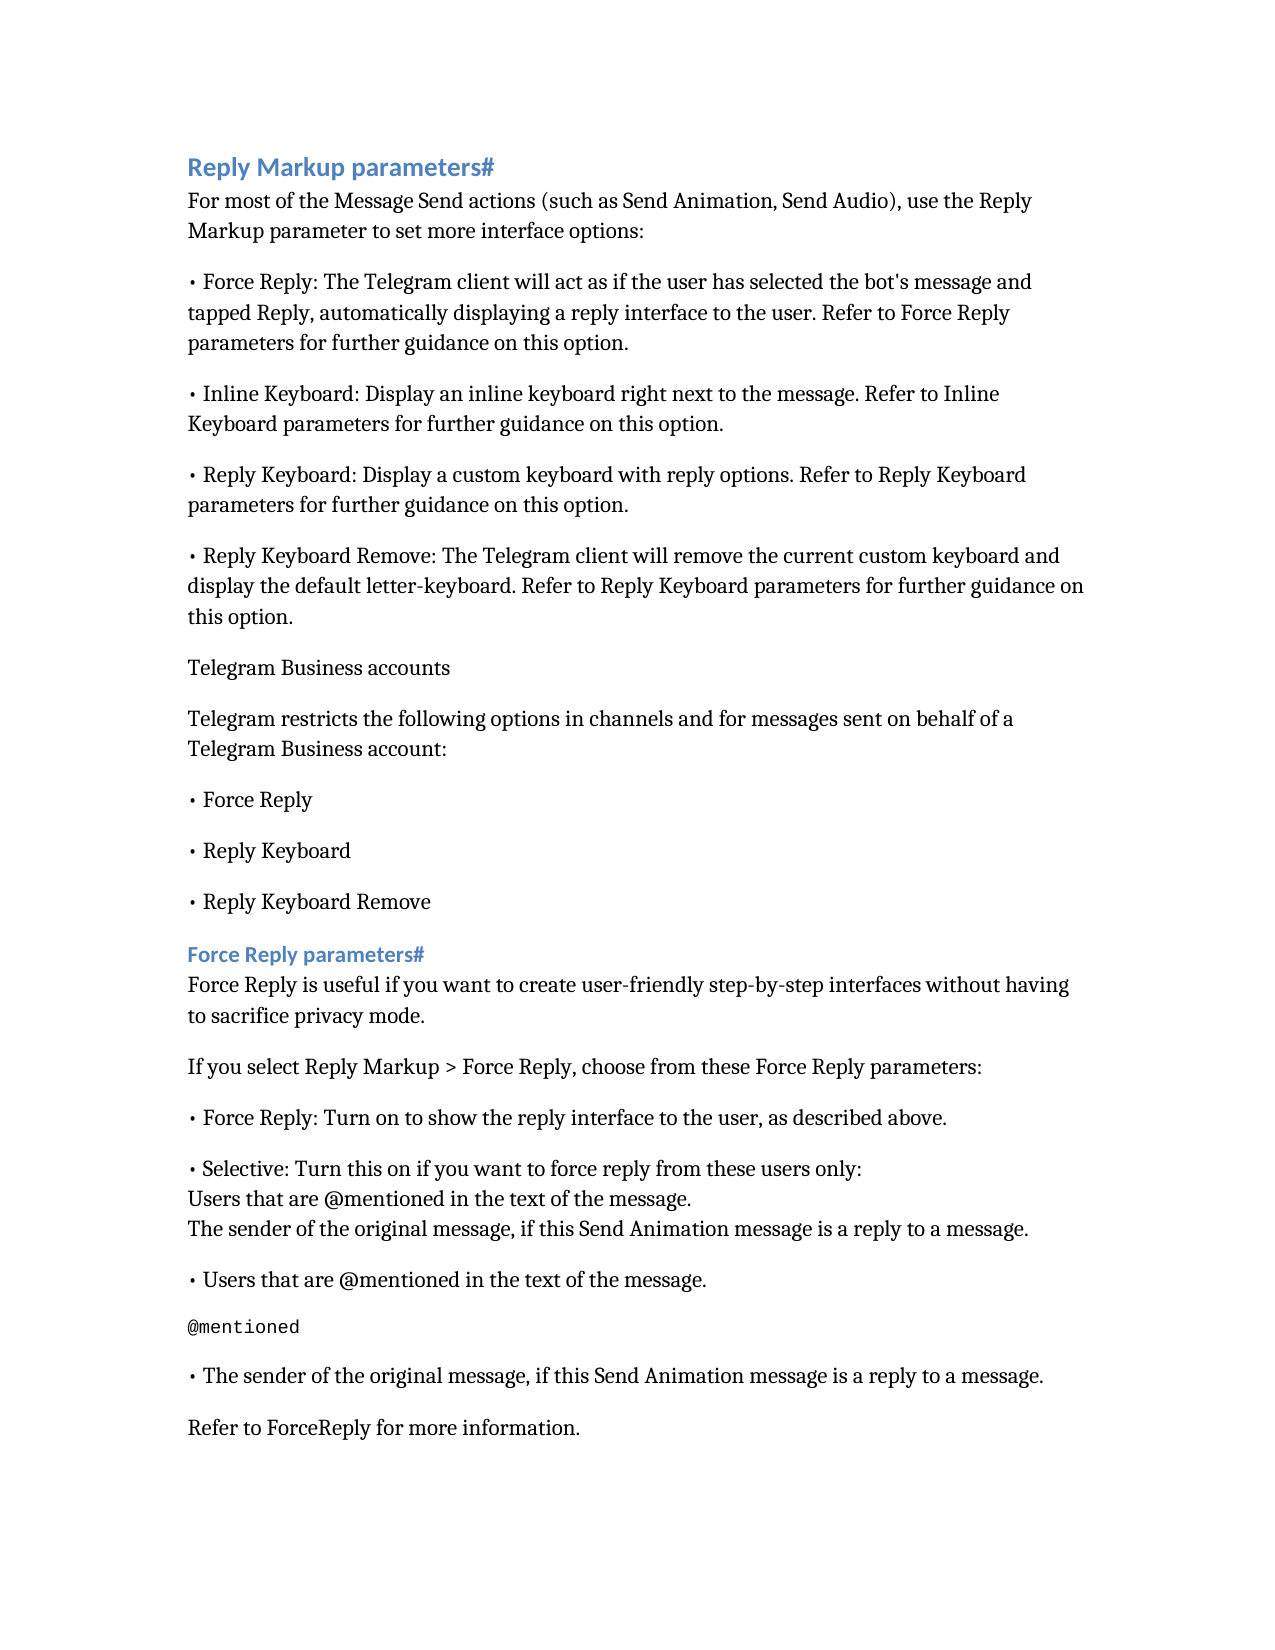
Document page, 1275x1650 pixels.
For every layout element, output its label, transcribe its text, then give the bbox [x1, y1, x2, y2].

text • Reply Keyboard Remove [187, 889, 1087, 915]
text Telegram restricts the following options in channels and for messages sent on behalf of a Telegram Business account: [187, 706, 1087, 762]
text • Users that are @mentioned in the text of the message. [187, 1267, 1087, 1293]
text • Inline Keyboard: Display an inline keyboard right next to the message. Refer to Inline Keyboard parameters for further guidance on this option. [187, 381, 1087, 437]
text • Force Reply: The Telegram client will act as if the user has selected the bot's message and tapped Reply, automatically displaying a reply interface to the user. Refer to Force Reply parameters for further guidance on this option. [187, 269, 1087, 356]
text If you select Reply Markup > Force Reply, choose from these Force Reply parameters: [187, 1053, 1087, 1080]
text Refer to ForceReply for more information. [187, 1414, 1087, 1441]
text • Selective: Turn this on if you want to force reply from these users only: Users that are @mentioned in the text of the message. The sender of the original message, if this Send Animation message is a reply to a message. [187, 1156, 1087, 1242]
text For most of the Message Send actions (such as Send Animation, Send Audio), use the Reply Markup parameter to set more interface options: [187, 188, 1087, 244]
subtitle Reply Markup parameters# [187, 150, 1087, 183]
text • Force Reply: Turn on to show the reply interface to the user, as described above. [187, 1104, 1087, 1131]
text @mentioned [187, 1318, 1087, 1339]
text • Reply Keyboard: Display a custom keyboard with reply options. Refer to Reply Keyboard parameters for further guidance on this option. [187, 462, 1087, 518]
text Telegram Business accounts [187, 654, 1087, 681]
text • The sender of the original message, if this Send Animation message is a reply to a message. [187, 1363, 1087, 1389]
text • Force Reply [187, 787, 1087, 813]
subtitle Force Reply parameters# [187, 940, 1087, 968]
text Force Reply is useful if you want to create user-friendly step-by-step interfaces without having to sacrifice privacy mode. [187, 972, 1087, 1029]
text • Reply Keyboard [187, 838, 1087, 864]
text • Reply Keyboard Remove: The Telegram client will remove the current custom keyboard and display the default letter-keyboard. Refer to Reply Keyboard parameters for further guidance on this option. [187, 543, 1087, 630]
